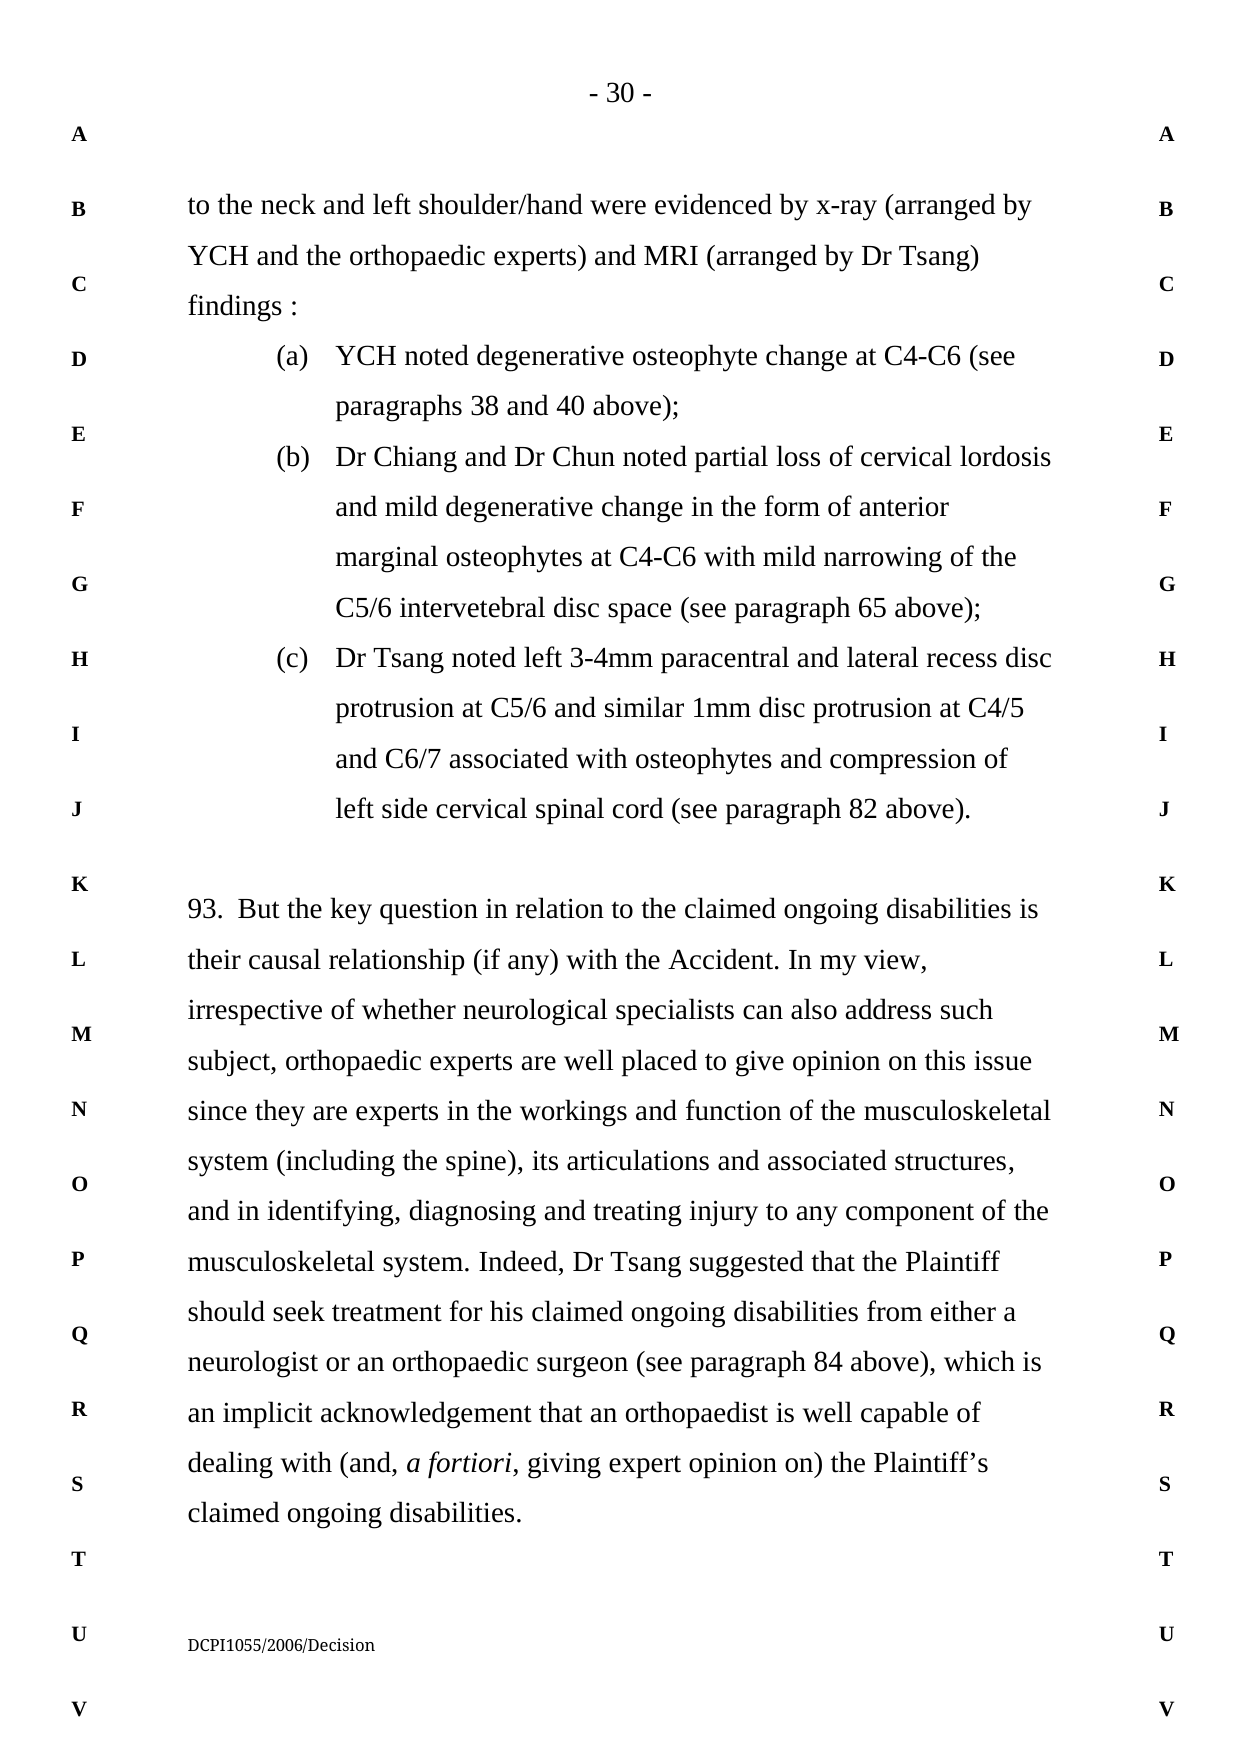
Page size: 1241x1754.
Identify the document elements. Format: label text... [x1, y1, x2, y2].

list YCH noted degenerative osteophyte change at C4-C6 (see paragraphs 38 and 40 above); [276, 338, 1053, 422]
list Dr Chiang and Dr Chun noted partial loss of cervical lordosis and mild degenerative change in the form of anterior marginal osteophytes at C4-C6 with mild narrowing of the C5/6 intervetebral disc space (see paragraph 65 above); [276, 439, 1053, 623]
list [187, 187, 1053, 322]
list But the key question in relation to the claimed ongoing disabilities is their causal relationship (if any) with the Accident. In my view, irrespective of whether neurological specialists can also address such subject, orthopaedic experts are well placed to give opinion on this issue since they are experts in the workings and function of the musculoskeletal system (including the spine), its articulations and associated structures, and in identifying, diagnosing and treating injury to any component of the musculoskeletal system. Indeed, Dr Tsang suggested that the Plaintiff should seek treatment for his claimed ongoing disabilities from either a neurologist or an orthopaedic surgeon (see paragraph 84 above), which is an implicit acknowledgement that an orthopaedist is well capable of dealing with (and, a fortiori, giving expert opinion on) the Plaintiff’s claimed ongoing disabilities. [187, 892, 1053, 1529]
list Dr Tsang noted left 3-4mm paracentral and lateral recess disc protrusion at C5/6 and similar 1mm disc protrusion at C4/5 and C6/7 associated with osteophytes and compression of left side cervical spinal cord (see paragraph 82 above). [276, 640, 1053, 825]
